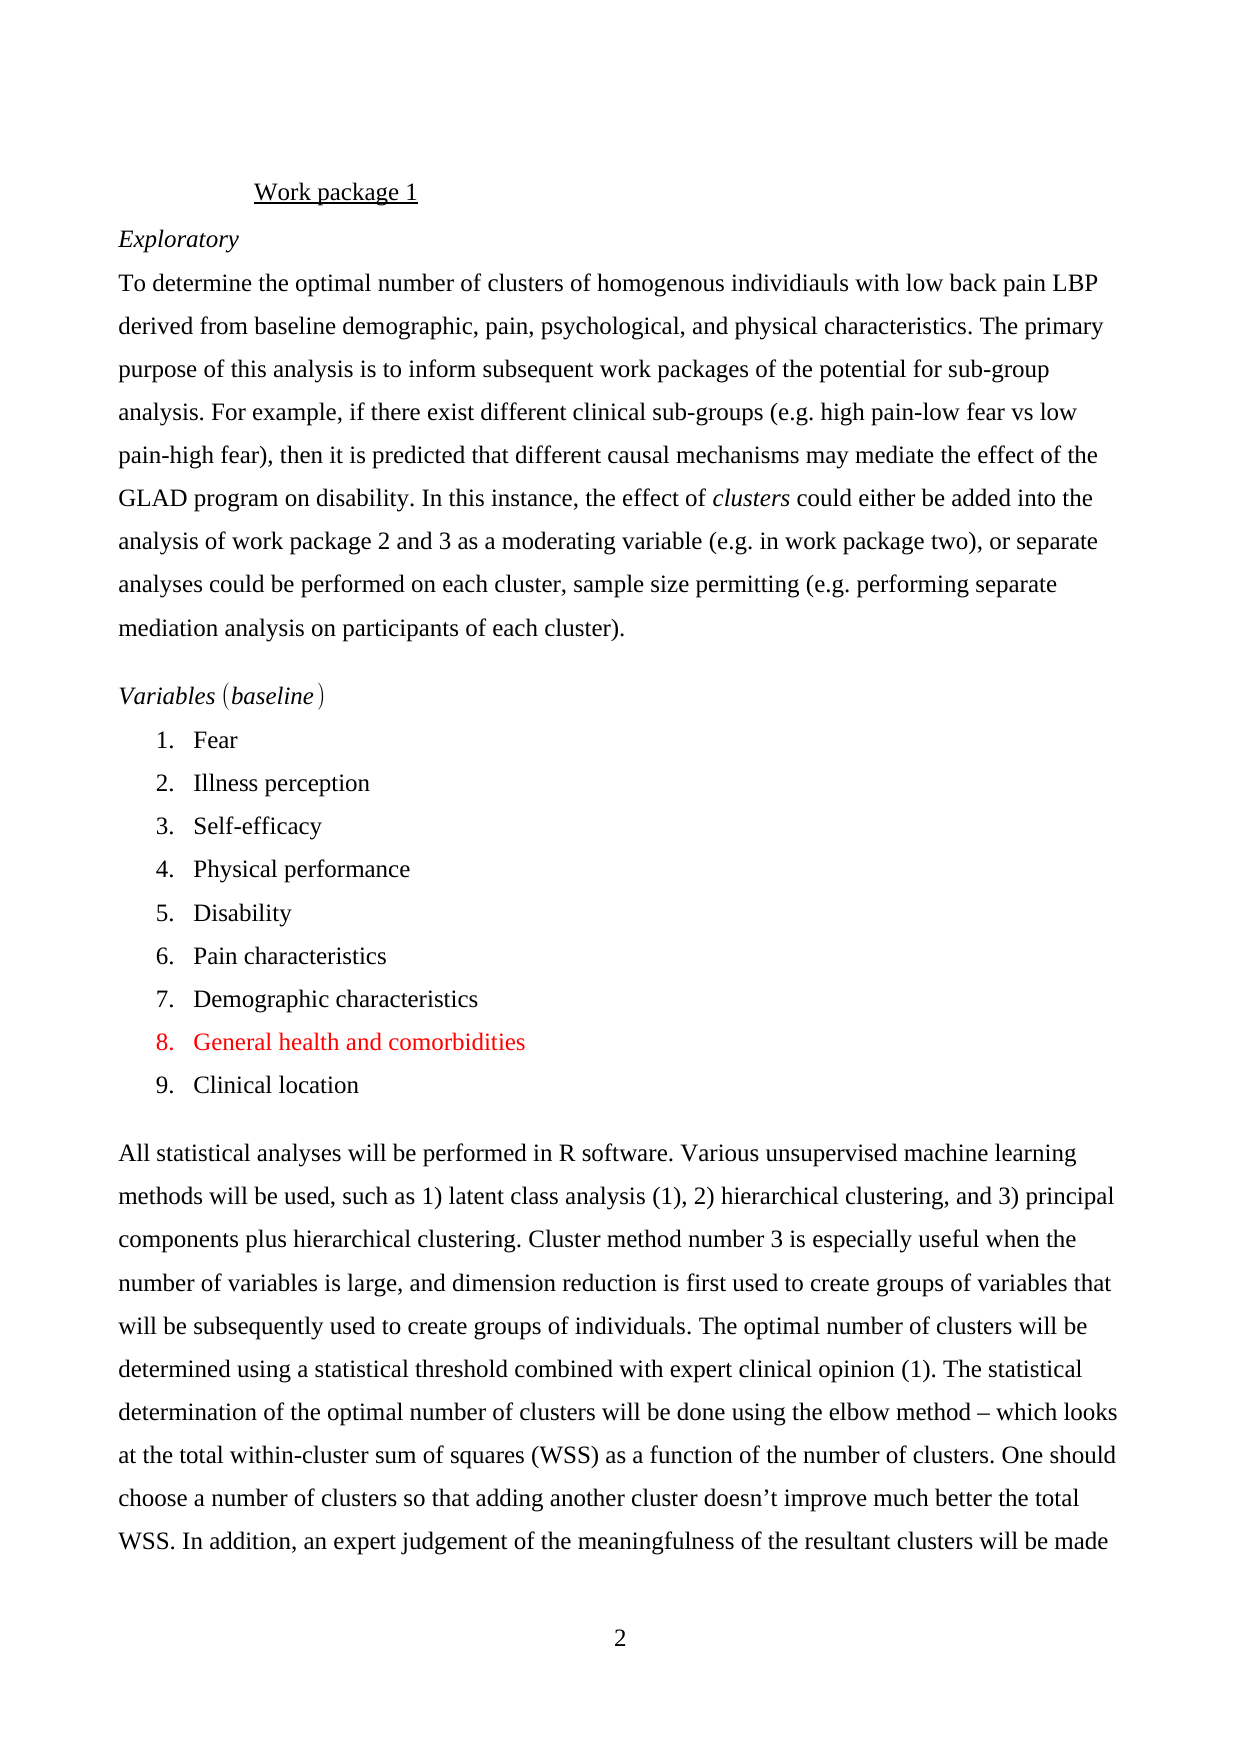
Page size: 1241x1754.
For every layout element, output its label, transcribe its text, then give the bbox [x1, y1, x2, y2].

list Illness perception [156, 768, 1122, 797]
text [118, 1138, 1122, 1555]
text To determine the optimal number of clusters of homogenous individiauls with low back pain LBP derived from baseline demographic, pain, psychological, and physical characteristics. The primary purpose of this analysis is to inform subsequent work packages of the potential for sub-group analysis. For example, if there exist different clinical sub-groups (e.g. high pain-low fear vs low pain-high fear), then it is predicted that different causal mechanisms may mediate the effect of the GLAD program on disability. In this instance, the effect of clusters could either be added into the analysis of work package 2 and 3 as a moderating variable (e.g. in work package two), or separate analyses could be performed on each cluster, sample size permitting (e.g. performing separate mediation analysis on participants of each cluster). [118, 268, 1122, 641]
list Disability [156, 898, 1122, 926]
list Pain characteristics [156, 941, 1122, 969]
list Fear [156, 725, 1122, 754]
list Demographic characteristics [156, 984, 1122, 1013]
list Physical performance [156, 854, 1122, 883]
subtitle Variables [118, 681, 1122, 711]
list Clinical location [156, 1070, 1122, 1099]
list Self-efficacy [156, 811, 1122, 840]
subtitle Exploratory [118, 224, 1122, 253]
subtitle Work package 1 [118, 177, 1122, 206]
list General health and comorbidities [156, 1027, 1122, 1056]
